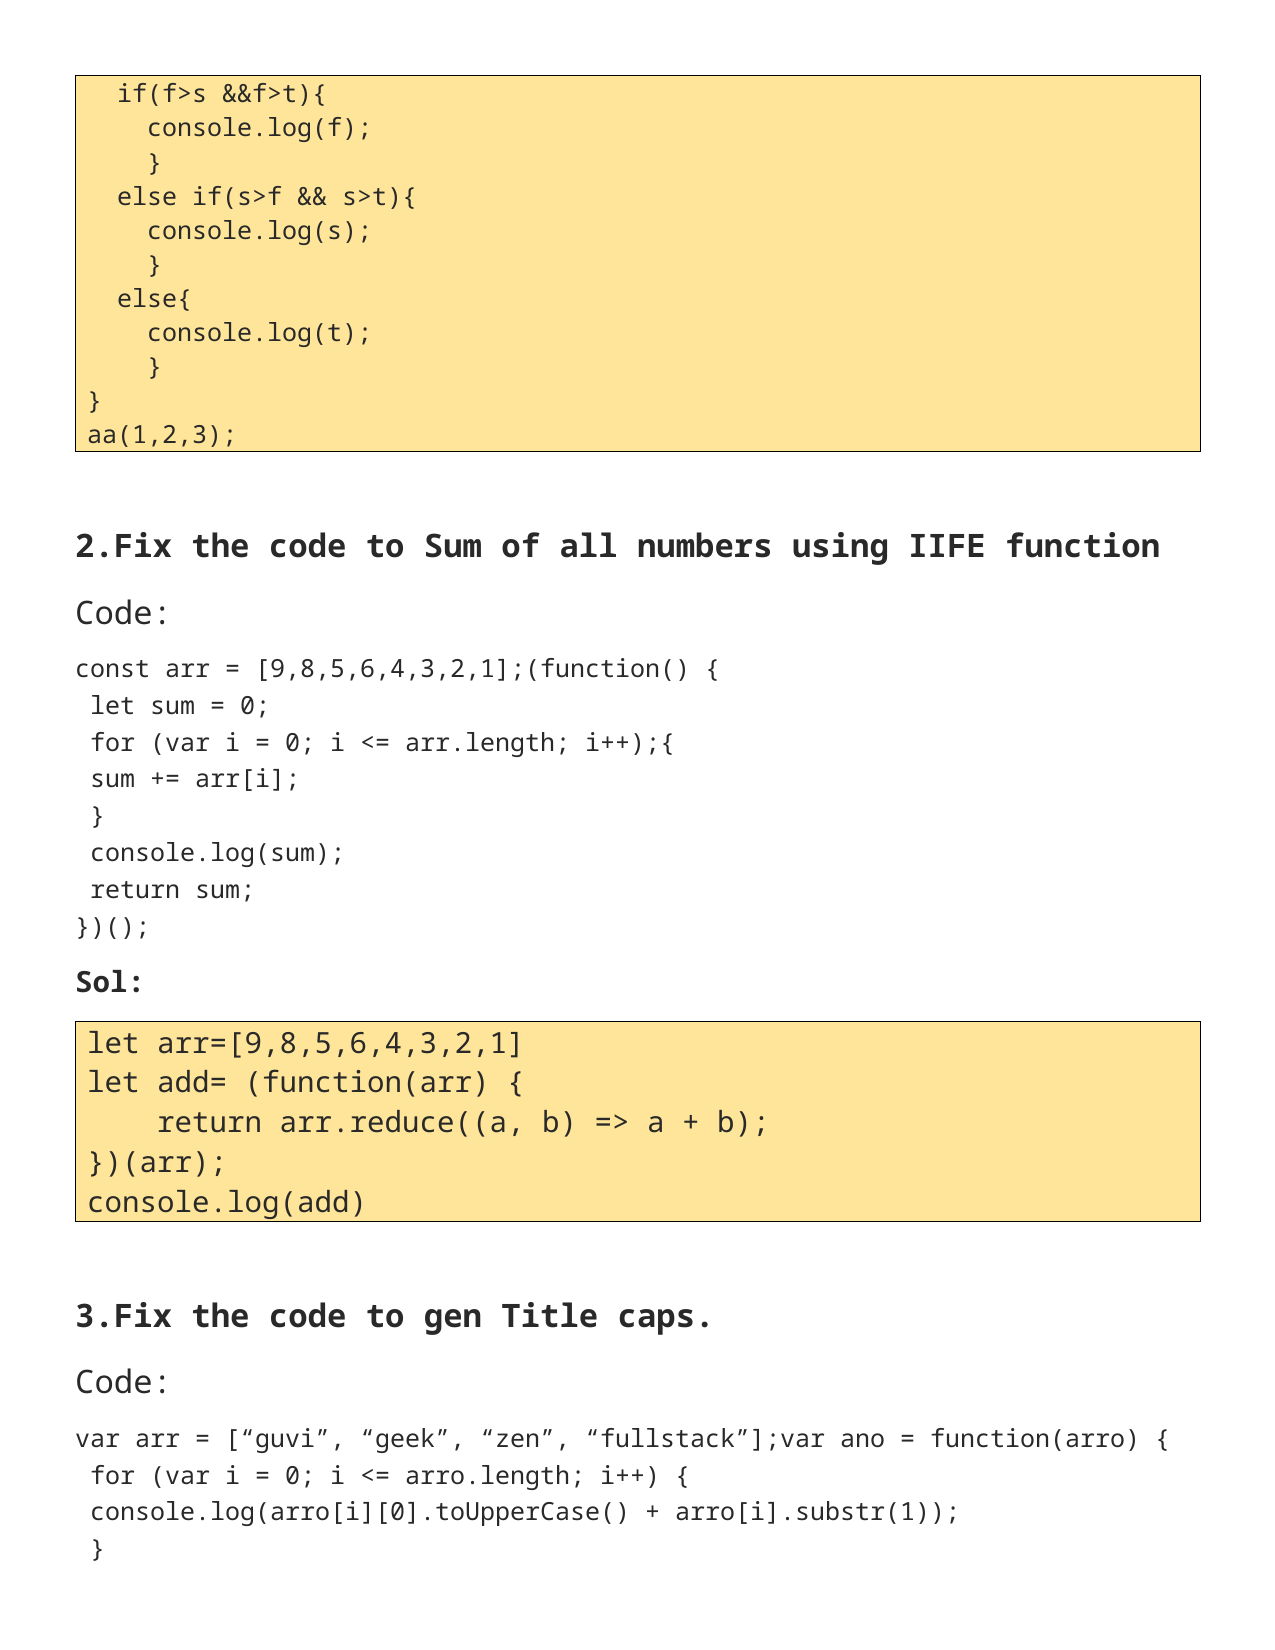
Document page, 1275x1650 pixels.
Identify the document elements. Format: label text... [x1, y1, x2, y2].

text Code: [75, 1354, 1200, 1404]
text Code: [75, 584, 1200, 634]
text 3.Fix the code to gen Title caps. [75, 1287, 1200, 1337]
table_header let arr=[9,8,5,6,4,3,2,1] let add= (function(arr) { return arr.reduce((a, b) => a + b); })(arr); console.log(add) [76, 1022, 1200, 1221]
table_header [76, 76, 1200, 451]
text Sol: [75, 962, 1200, 1001]
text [75, 1421, 1200, 1565]
text const arr = [9,8,5,6,4,3,2,1];(function() { let sum = 0; for (var i = 0; i <= arr.length; i++);{ sum += arr[i]; } console.log(sum); return sum; })(); [75, 651, 1200, 942]
text 2.Fix the code to Sum of all numbers using IIFE function [75, 517, 1200, 567]
